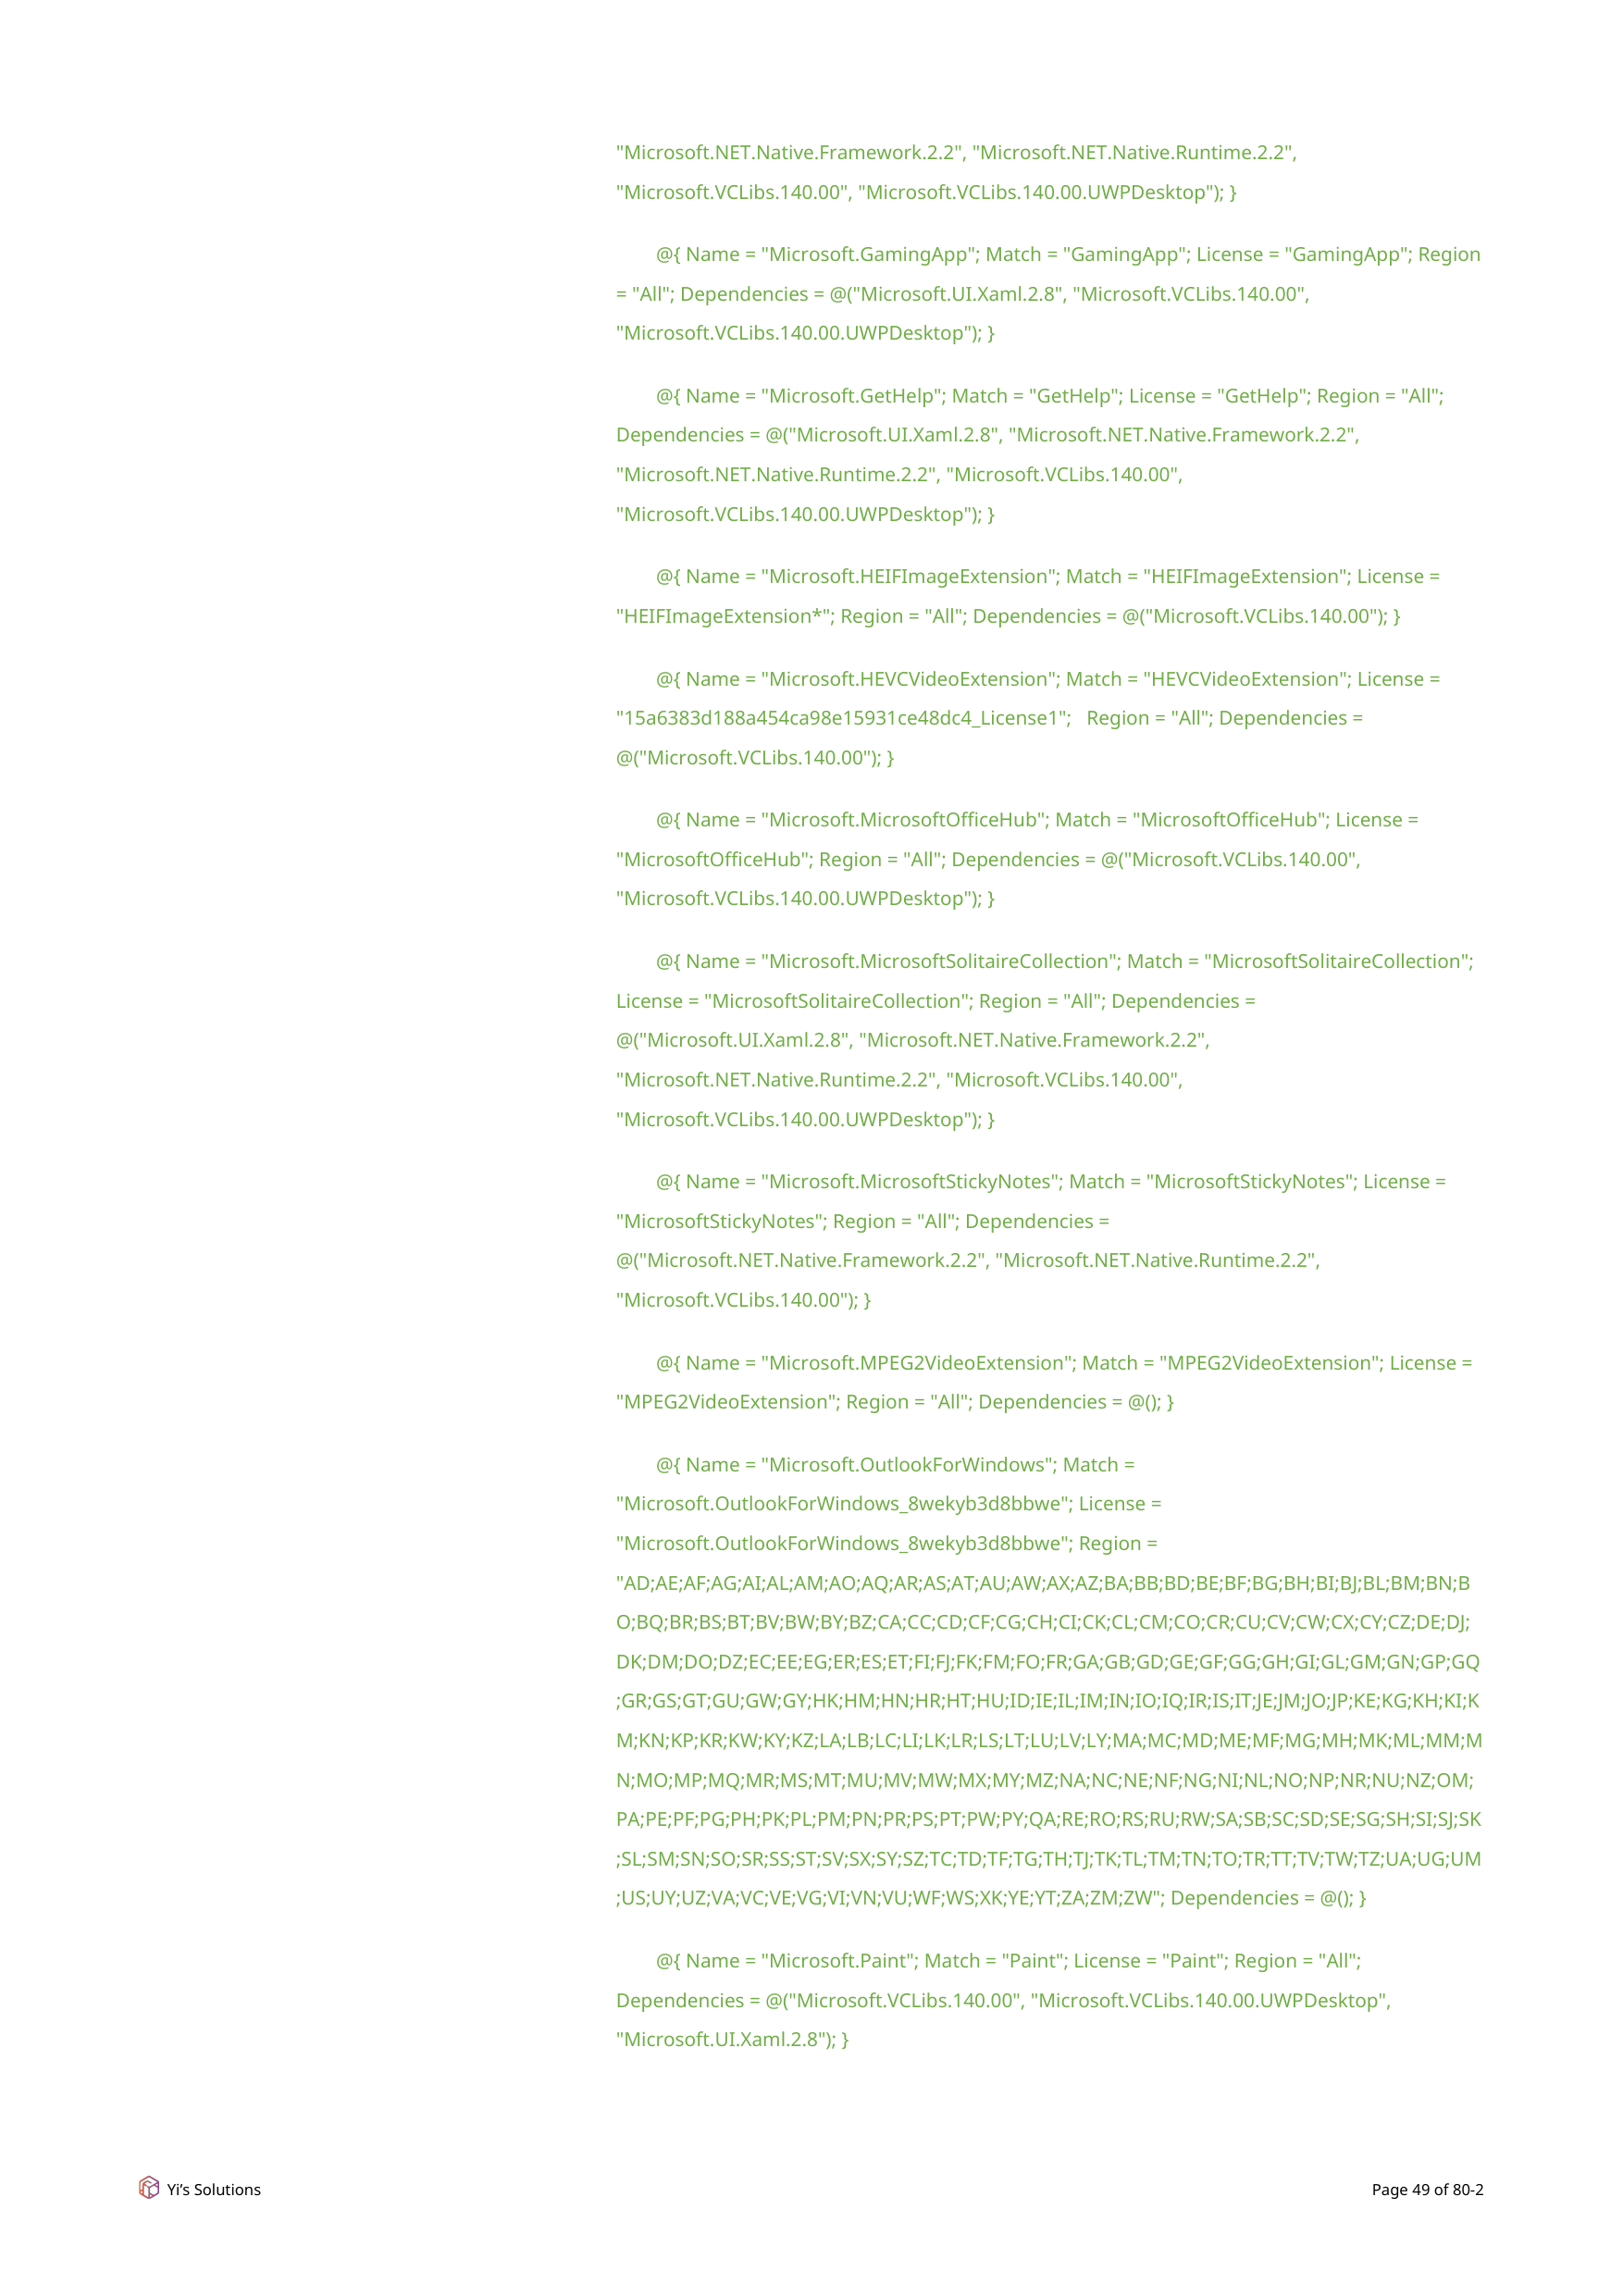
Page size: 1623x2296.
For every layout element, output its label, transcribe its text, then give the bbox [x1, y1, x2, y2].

text @{ Name = "Microsoft.MPEG2VideoExtension"; Match = "MPEG2VideoExtension"; License = "MPEG2VideoExtension"; Region = "All"; Dependencies = @(); } [616, 1349, 1484, 1415]
text @{ Name = "Microsoft.GamingApp"; Match = "GamingApp"; License = "GamingApp"; Region = "All"; Dependencies = @("Microsoft.UI.Xaml.2.8", "Microsoft.VCLibs.140.00", "Microsoft.VCLibs.140.00.UWPDesktop"); } [616, 241, 1484, 346]
text @{ Name = "Microsoft.HEIFImageExtension"; Match = "HEIFImageExtension"; License = "HEIFImageExtension*"; Region = "All"; Dependencies = @("Microsoft.VCLibs.140.00"); } [616, 563, 1484, 628]
text @{ Name = "Microsoft.MicrosoftSolitaireCollection"; Match = "MicrosoftSolitaireCollection"; License = "MicrosoftSolitaireCollection"; Region = "All"; Dependencies = @("Microsoft.UI.Xaml.2.8", "Microsoft.NET.Native.Framework.2.2", "Microsoft.NET.Native.Runtime.2.2", "Microsoft.VCLibs.140.00", "Microsoft.VCLibs.140.00.UWPDesktop"); } [616, 948, 1484, 1132]
text @{ Name = "Microsoft.HEVCVideoExtension"; Match = "HEVCVideoExtension"; License = "15a6383d188a454ca98e15931ce48dc4_License1"; Region = "All"; Dependencies = @("Microsoft.VCLibs.140.00"); } [616, 665, 1484, 770]
text @{ Name = "Microsoft.MicrosoftStickyNotes"; Match = "MicrosoftStickyNotes"; License = "MicrosoftStickyNotes"; Region = "All"; Dependencies = @("Microsoft.NET.Native.Framework.2.2", "Microsoft.NET.Native.Runtime.2.2", "Microsoft.VCLibs.140.00"); } [616, 1168, 1484, 1312]
text @{ Name = "Microsoft.GetHelp"; Match = "GetHelp"; License = "GetHelp"; Region = "All"; Dependencies = @("Microsoft.UI.Xaml.2.8", "Microsoft.NET.Native.Framework.2.2", "Microsoft.NET.Native.Runtime.2.2", "Microsoft.VCLibs.140.00", "Microsoft.VCLibs.140.00.UWPDesktop"); } [616, 382, 1484, 527]
picture [139, 2176, 159, 2199]
text @{ Name = "Microsoft.Paint"; Match = "Paint"; License = "Paint"; Region = "All"; Dependencies = @("Microsoft.VCLibs.140.00", "Microsoft.VCLibs.140.00.UWPDesktop", "Microsoft.UI.Xaml.2.8"); } [616, 1947, 1484, 2053]
text @{ Name = "Microsoft.MicrosoftOfficeHub"; Match = "MicrosoftOfficeHub"; License = "MicrosoftOfficeHub"; Region = "All"; Dependencies = @("Microsoft.VCLibs.140.00", "Microsoft.VCLibs.140.00.UWPDesktop"); } [616, 806, 1484, 912]
text @{ Name = "Microsoft.OutlookForWindows"; Match = "Microsoft.OutlookForWindows_8wekyb3d8bbwe"; License = "Microsoft.OutlookForWindows_8wekyb3d8bbwe"; Region = "AD;AE;AF;AG;AI;AL;AM;AO;AQ;AR;AS;AT;AU;AW;AX;AZ;BA;BB;BD;BE;BF;BG;BH;BI;BJ;BL;BM;BN;BO;BQ;BR;BS;BT;BV;BW;BY;BZ;CA;CC;CD;CF;CG;CH;CI;CK;CL;CM;CO;CR;CU;CV;CW;CX;CY;CZ;DE;DJ;DK;DM;DO;DZ;EC;EE;EG;ER;ES;ET;FI;FJ;FK;FM;FO;FR;GA;GB;GD;GE;GF;GG;GH;GI;GL;GM;GN;GP;GQ;GR;GS;GT;GU;GW;GY;HK;HM;HN;HR;HT;HU;ID;IE;IL;IM;IN;IO;IQ;IR;IS;IT;JE;JM;JO;JP;KE;KG;KH;KI;KM;KN;KP;KR;KW;KY;KZ;LA;LB;LC;LI;LK;LR;LS;LT;LU;LV;LY;MA;MC;MD;ME;MF;MG;MH;MK;ML;MM;MN;MO;MP;MQ;MR;MS;MT;MU;MV;MW;MX;MY;MZ;NA;NC;NE;NF;NG;NI;NL;NO;NP;NR;NU;NZ;OM;PA;PE;PF;PG;PH;PK;PL;PM;PN;PR;PS;PT;PW;PY;QA;RE;RO;RS;RU;RW;SA;SB;SC;SD;SE;SG;SH;SI;SJ;SK;SL;SM;SN;SO;SR;SS;ST;SV;SX;SY;SZ;TC;TD;TF;TG;TH;TJ;TK;TL;TM;TN;TO;TR;TT;TV;TW;TZ;UA;UG;UM;US;UY;UZ;VA;VC;VE;VG;VI;VN;VU;WF;WS;XK;YE;YT;ZA;ZM;ZW"; Dependencies = @(); } [616, 1451, 1484, 1911]
